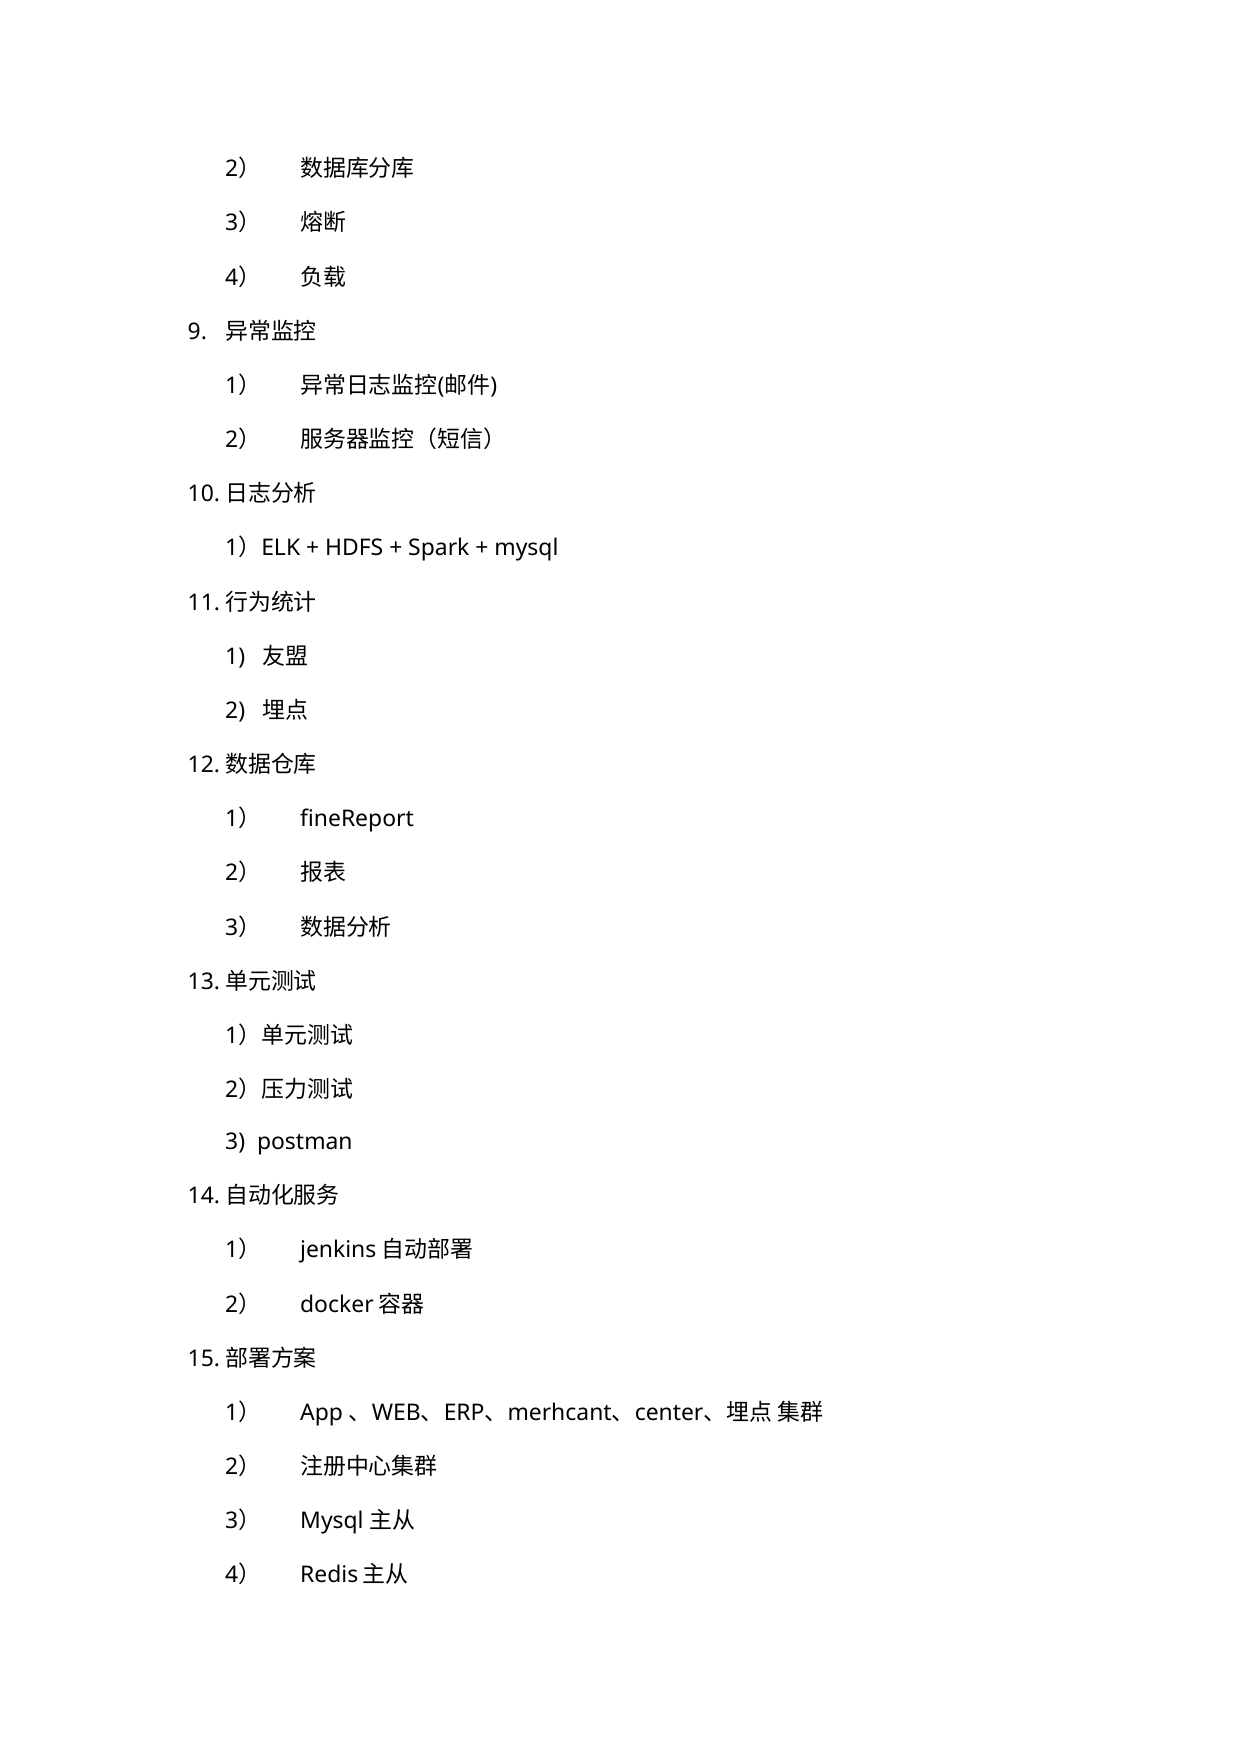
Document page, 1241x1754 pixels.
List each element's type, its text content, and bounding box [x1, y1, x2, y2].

list 报表 [225, 854, 1053, 887]
list 负载 [225, 258, 1053, 292]
list 埋点 [225, 692, 1053, 725]
list 部署方案 [187, 1339, 1053, 1373]
list 服务器监控（短信） [225, 421, 1053, 454]
list 行为统计 [187, 583, 1053, 617]
list 自动化服务 [187, 1177, 1053, 1210]
list 熔断 [225, 204, 1053, 237]
list fineReport [225, 800, 1053, 833]
list 数据仓库 [187, 746, 1053, 779]
list jenkins自动部署 [225, 1231, 1053, 1264]
text 2）压力测试 [225, 1071, 1053, 1104]
list 数据分析 [225, 908, 1053, 942]
list App 、WEB、ERP、merhcant、center、埋点 集群 [225, 1394, 1053, 1427]
list 异常日志监控(邮件) [225, 367, 1053, 400]
list 单元测试 [187, 962, 1053, 996]
list 异常监控 [187, 312, 1053, 346]
list 数据库分库 [225, 150, 1053, 183]
list 注册中心集群 [225, 1448, 1053, 1481]
list docker容器 [225, 1285, 1053, 1319]
text 1）单元测试 [225, 1017, 1053, 1050]
list Redis主从 [225, 1556, 1053, 1589]
list 友盟 [225, 637, 1053, 671]
text 3) postman [225, 1125, 1053, 1156]
list Mysql 主从 [225, 1502, 1053, 1535]
list 1）ELK + HDFS + Spark + mysql [225, 529, 1053, 562]
list 日志分析 [187, 475, 1053, 508]
